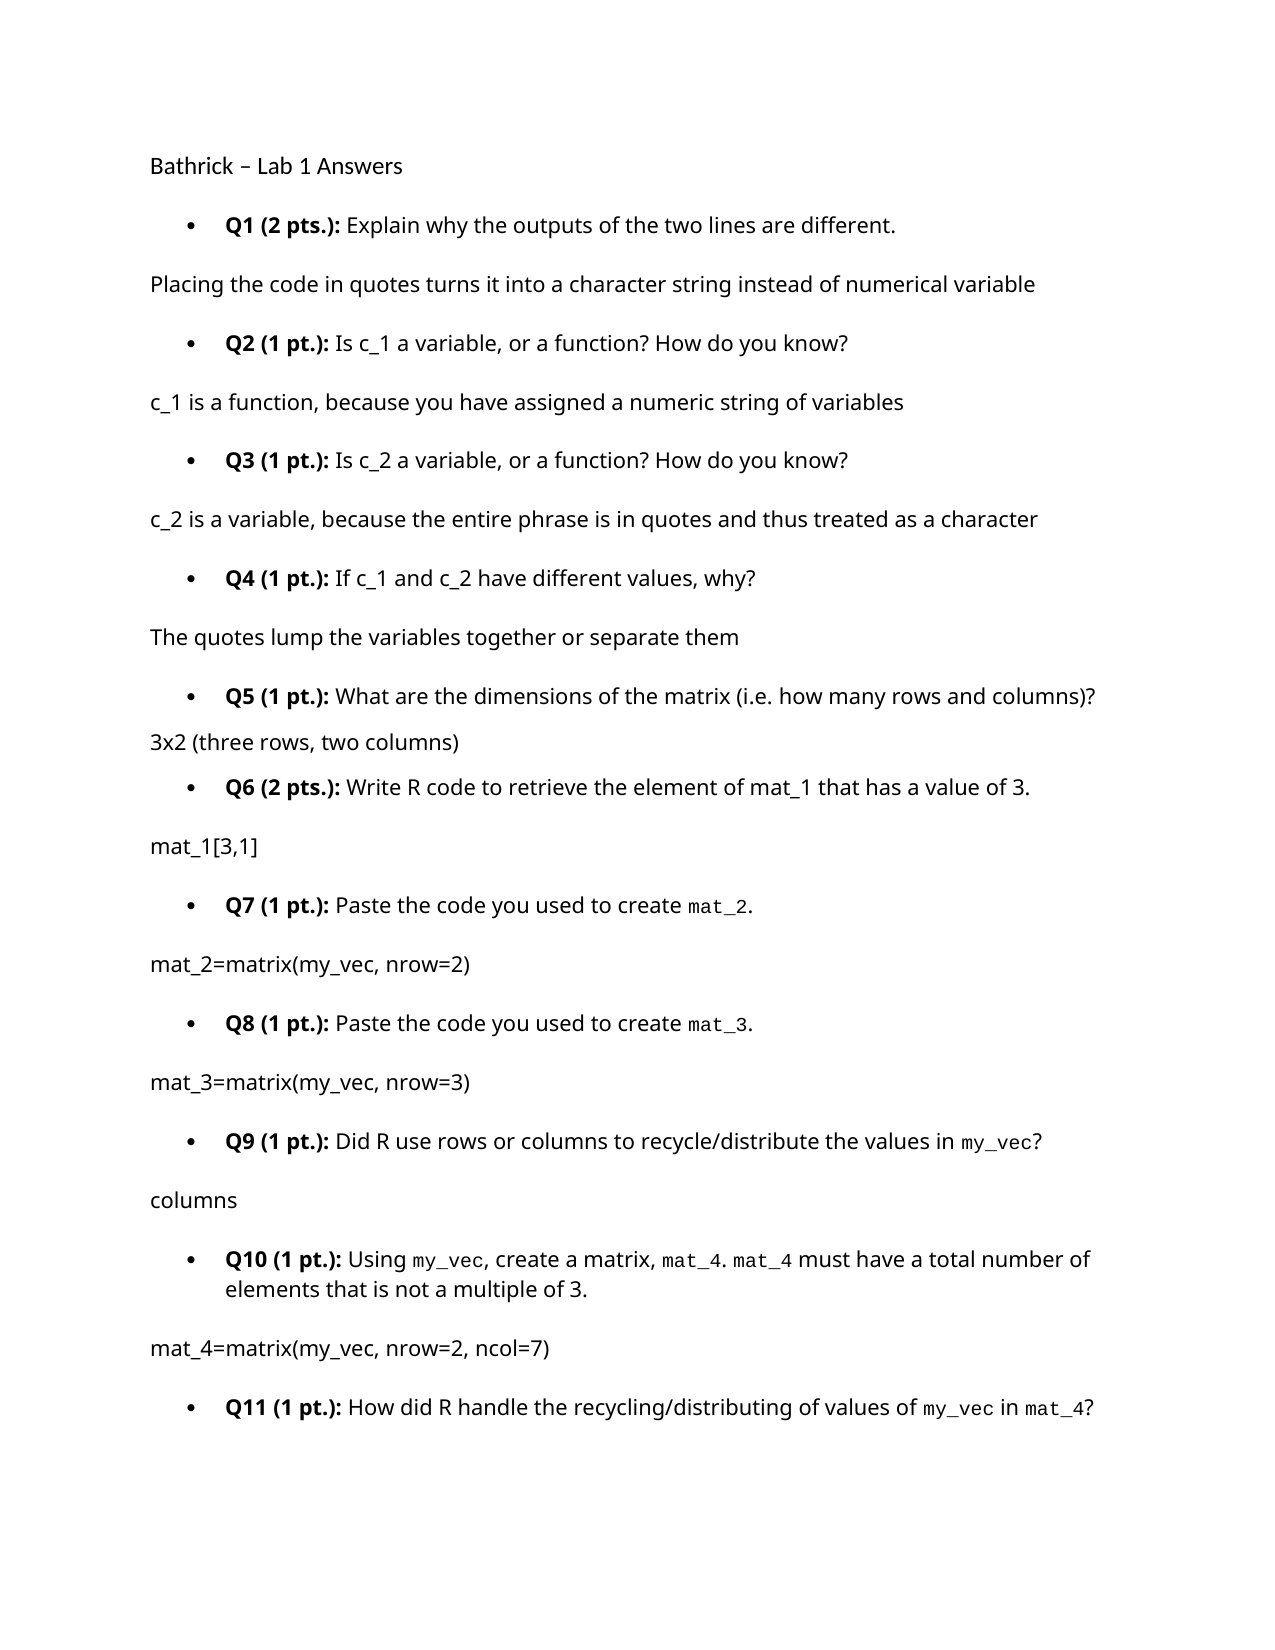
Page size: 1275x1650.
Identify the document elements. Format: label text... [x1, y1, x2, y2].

text Bathrick – Lab 1 Answers [150, 150, 1125, 181]
list Q6 (2 pts.): Write R code to retrieve the element of mat_1 that has a value of 3. [187, 772, 1125, 802]
text c_2 is a variable, because the entire phrase is in quotes and thus treated as a character [150, 504, 1125, 534]
list Q10 (1 pt.): Using my_vec, create a matrix, mat_4. mat_4 must have a total number of elements that is not a multiple of 3. [187, 1244, 1125, 1303]
text c_1 is a function, because you have assigned a numeric string of variables [150, 387, 1125, 416]
list Q3 (1 pt.): Is c_2 a variable, or a function? How do you know? [187, 446, 1125, 475]
text The quotes lump the variables together or separate them [150, 622, 1125, 652]
list Q8 (1 pt.): Paste the code you used to create mat_3. [187, 1008, 1125, 1038]
text mat_4=matrix(my_vec, nrow=2, ncol=7) [150, 1333, 1125, 1362]
text mat_1[3,1] [150, 831, 1125, 861]
list Q4 (1 pt.): If c_1 and c_2 have different values, why? [187, 563, 1125, 593]
text Placing the code in quotes turns it into a character string instead of numerical variable [150, 269, 1125, 298]
list Q5 (1 pt.): What are the dimensions of the matrix (i.e. how many rows and columns)? [187, 681, 1125, 711]
list Q11 (1 pt.): How did R handle the recycling/distributing of values of my_vec in mat_4? [187, 1392, 1125, 1421]
text 3x2 (three rows, two columns) [150, 727, 1125, 757]
list Q9 (1 pt.): Did R use rows or columns to recycle/distribute the values in my_vec? [187, 1126, 1125, 1156]
list Q2 (1 pt.): Is c_1 a variable, or a function? How do you know? [187, 328, 1125, 357]
text columns [150, 1185, 1125, 1215]
list Q7 (1 pt.): Paste the code you used to create mat_2. [187, 890, 1125, 920]
text mat_2=matrix(my_vec, nrow=2) [150, 949, 1125, 979]
text mat_3=matrix(my_vec, nrow=3) [150, 1067, 1125, 1097]
list Q1 (2 pts.): Explain why the outputs of the two lines are different. [187, 210, 1125, 239]
